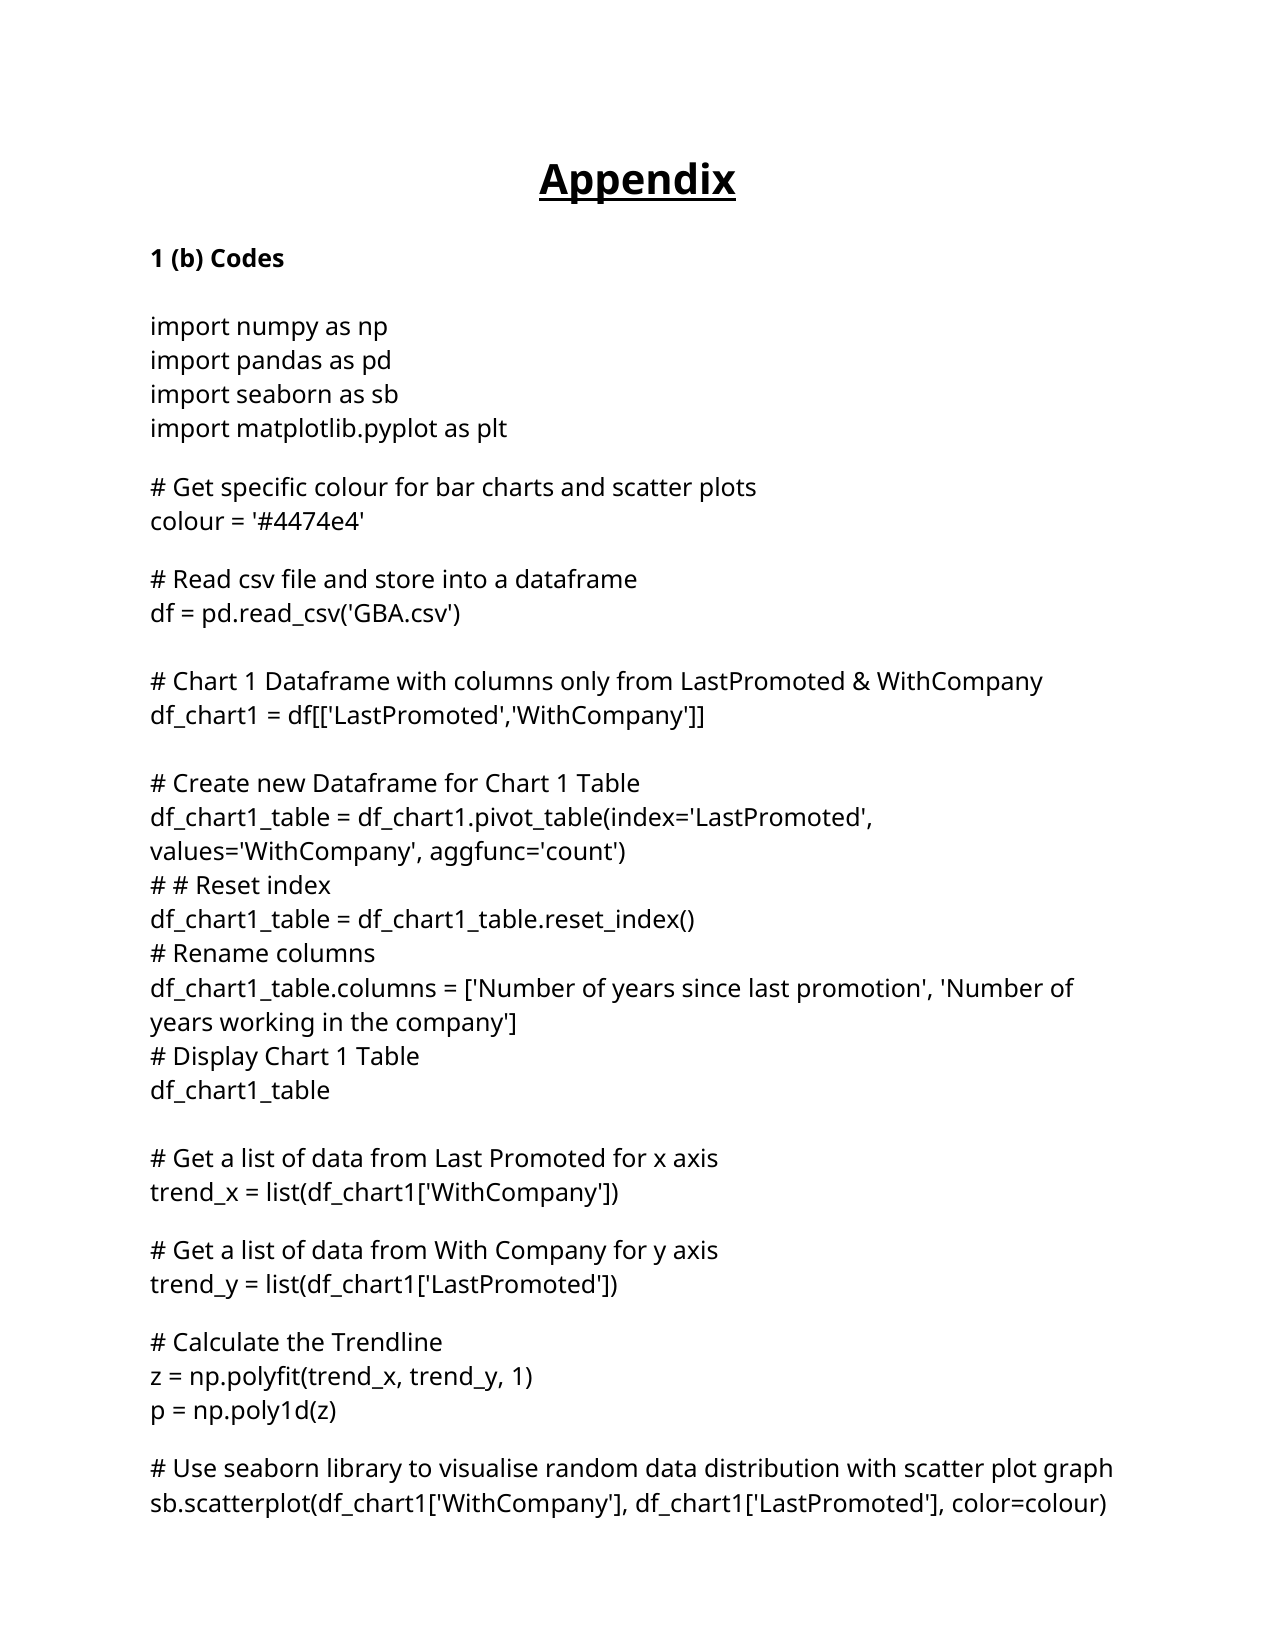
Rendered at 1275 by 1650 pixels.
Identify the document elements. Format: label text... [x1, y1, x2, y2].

text import pandas as pd [150, 343, 1125, 377]
text Appendix [150, 150, 1125, 207]
text # Use seaborn library to visualise random data distribution with scatter plot graph [150, 1451, 1125, 1485]
text df_chart1_table = df_chart1.pivot_table(index='LastPromoted', values='WithCompany', aggfunc='count') [150, 800, 1125, 868]
text # Rename columns [150, 936, 1125, 970]
text trend_y = list(df_chart1['LastPromoted']) [150, 1267, 1125, 1301]
text df_chart1_table [150, 1072, 1125, 1106]
text # Display Chart 1 Table [150, 1038, 1125, 1072]
text df_chart1_table.columns = ['Number of years since last promotion', 'Number of years working in the company'] [150, 970, 1125, 1038]
text import matplotlib.pyplot as plt [150, 411, 1125, 445]
text 1 (b) Codes [150, 241, 1125, 275]
text trend_x = list(df_chart1['WithCompany']) [150, 1174, 1125, 1209]
text z = np.polyfit(trend_x, trend_y, 1) [150, 1359, 1125, 1393]
text # Get a list of data from Last Promoted for x axis [150, 1141, 1125, 1174]
text # Chart 1 Dataframe with columns only from LastPromoted & WithCompany [150, 664, 1125, 698]
text # # Reset index [150, 868, 1125, 902]
text # Read csv file and store into a dataframe [150, 561, 1125, 596]
text p = np.poly1d(z) [150, 1393, 1125, 1427]
text df_chart1 = df[['LastPromoted','WithCompany']] [150, 698, 1125, 732]
text import numpy as np [150, 309, 1125, 343]
text # Get specific colour for bar charts and scatter plots [150, 469, 1125, 503]
text df = pd.read_csv('GBA.csv') [150, 596, 1125, 629]
text df_chart1_table = df_chart1_table.reset_index() [150, 902, 1125, 936]
text import seaborn as sb [150, 377, 1125, 411]
text sb.scatterplot(df_chart1['WithCompany'], df_chart1['LastPromoted'], color=colour) [150, 1485, 1125, 1519]
text # Calculate the Trendline [150, 1325, 1125, 1359]
text # Get a list of data from With Company for y axis [150, 1233, 1125, 1267]
text # Create new Dataframe for Chart 1 Table [150, 766, 1125, 800]
text colour = '#4474e4' [150, 503, 1125, 537]
